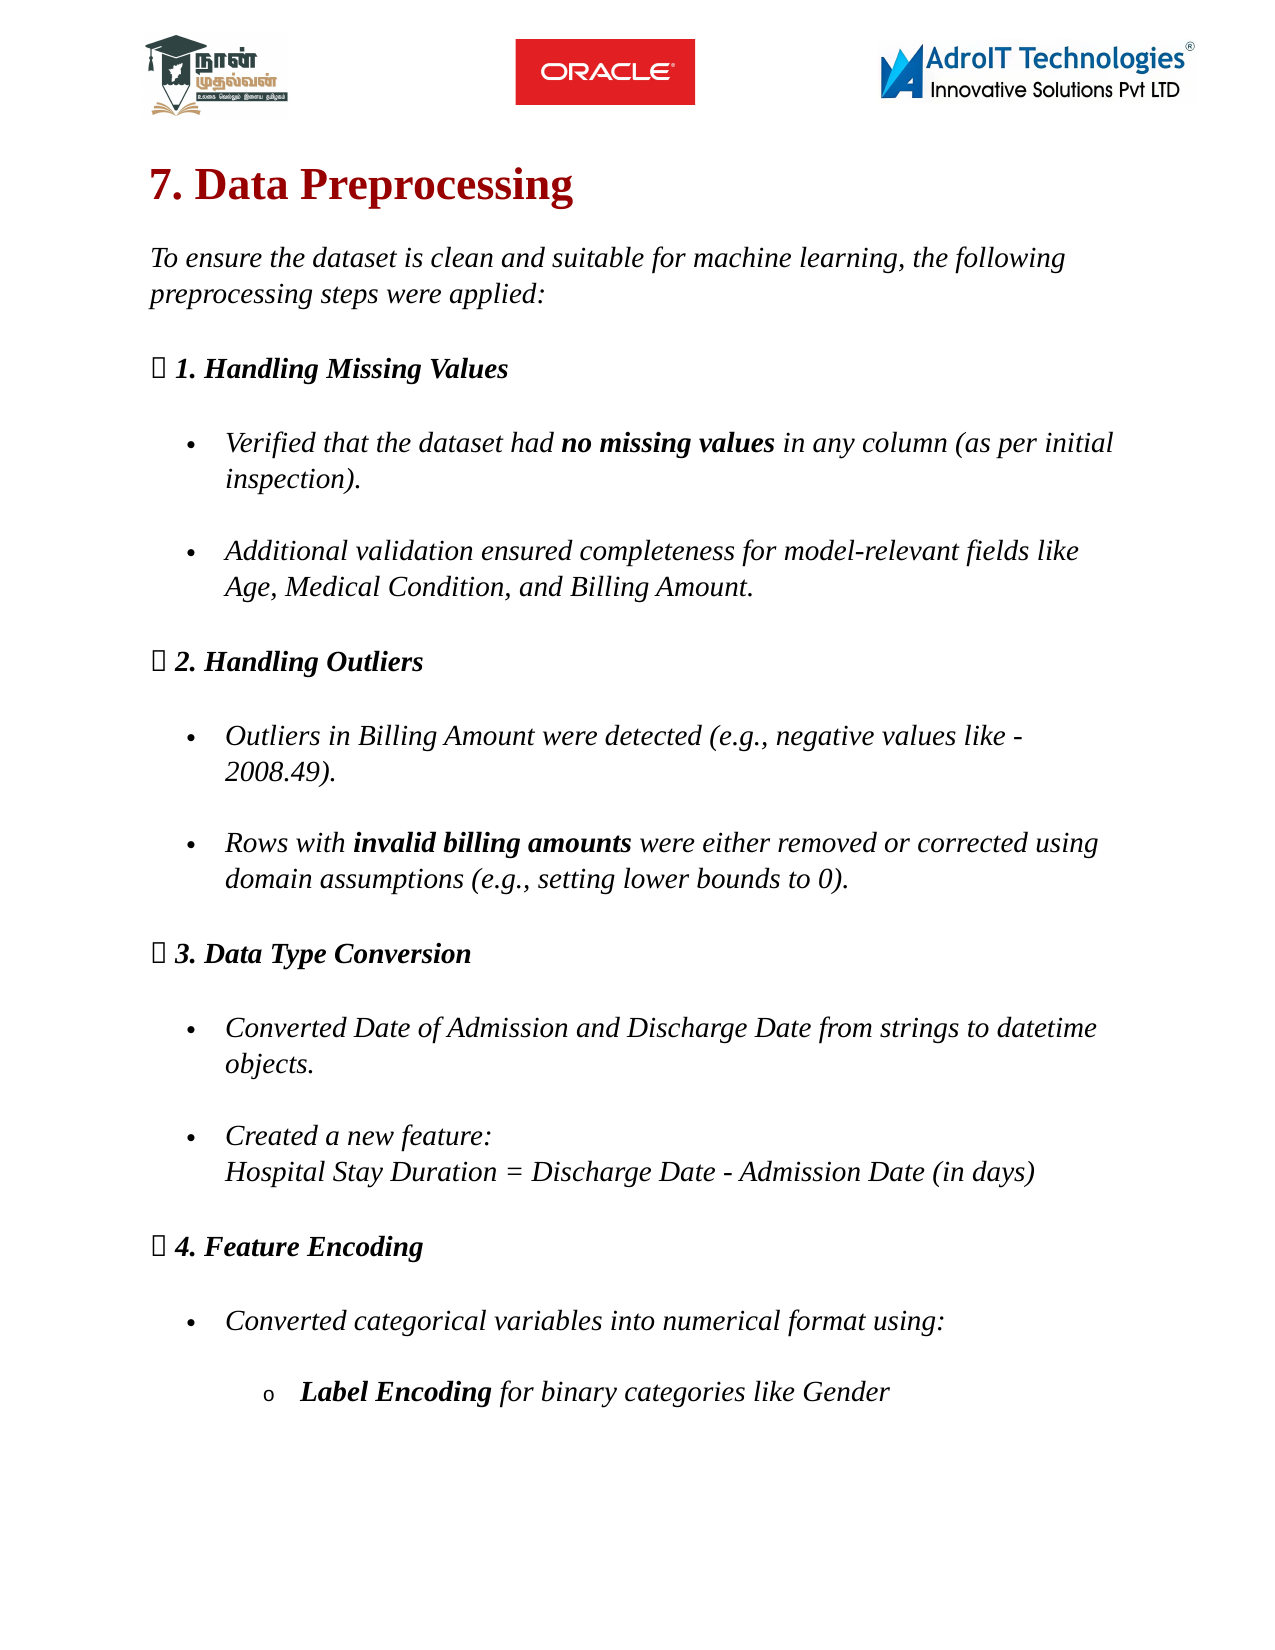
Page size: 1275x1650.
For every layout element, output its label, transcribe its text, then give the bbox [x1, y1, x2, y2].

picture [878, 39, 1197, 105]
text To ensure the dataset is clean and suitable for machine learning, the following preprocessing steps were applied: [150, 240, 1132, 310]
list Converted categorical variables into numerical format using: [187, 1303, 1132, 1336]
list Created a new feature: Hospital Stay Duration = Discharge Date - Admission Date (in days) [187, 1118, 1132, 1187]
list Verified that the dataset had no missing values in any column (as per initial inspection). [187, 426, 1132, 495]
text ✅ 2. Handling Outliers [150, 640, 1132, 680]
list Rows with invalid billing amounts were either removed or corrected using domain assumptions (e.g., setting lower bounds to 0). [187, 825, 1132, 895]
list Additional validation ensured completeness for model-relevant fields like Age, Medical Condition, and Billing Amount. [187, 533, 1132, 602]
text ✅ 4. Feature Encoding [150, 1225, 1132, 1264]
list Label Encoding for binary categories like Gender [262, 1374, 1132, 1407]
text ✅ 1. Handling Missing Values [150, 348, 1132, 387]
list Outliers in Billing Amount were detected (e.g., negative values like -2008.49). [187, 718, 1132, 788]
subtitle 7. Data Preprocessing [148, 157, 705, 210]
picture [515, 39, 696, 105]
list Converted Date of Admission and Discharge Date from strings to datetime objects. [187, 1010, 1132, 1080]
picture [140, 31, 290, 119]
text ✅ 3. Data Type Conversion [150, 932, 1132, 972]
